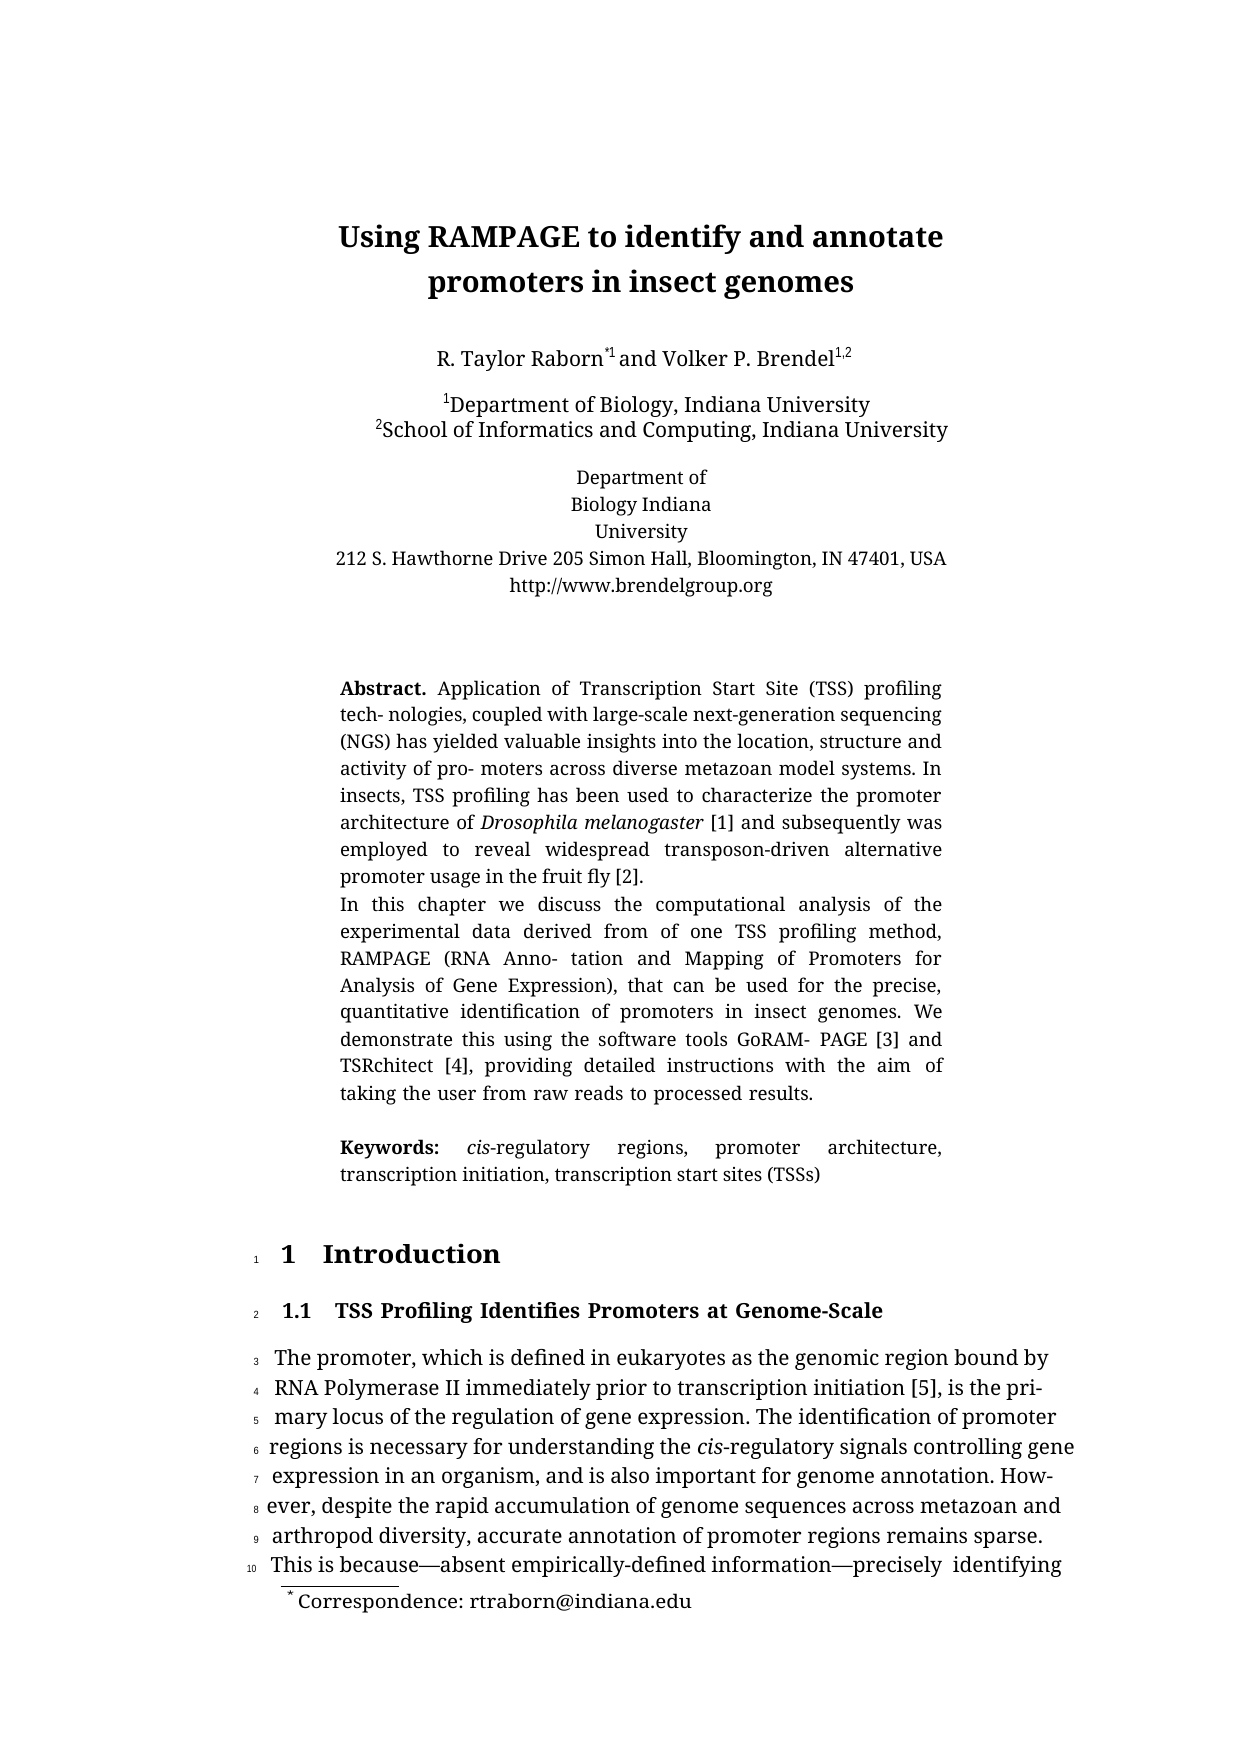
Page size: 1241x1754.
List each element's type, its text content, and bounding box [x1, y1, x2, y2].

text 1 1 Introduction [253, 1237, 1240, 1271]
text 212 S. Hawthorne Drive 205 Simon Hall, Bloomington, IN 47401, USA http://www.brendelgroup.org [328, 546, 954, 598]
text Using RAMPAGE to identify and annotate promoters in insect genomes [328, 217, 954, 301]
text 10 This is because—absent empirically-defined information—precisely identifying [247, 1551, 1240, 1579]
text 9 arthropod diversity, accurate annotation of promoter regions remains sparse. [253, 1521, 1240, 1549]
text 3 The promoter, which is defined in eukaryotes as the genomic region bound by [253, 1343, 1240, 1371]
text 8 ever, despite the rapid accumulation of genome sequences across metazoan and [253, 1491, 1240, 1520]
text 7 expression in an organism, and is also important for genome annotation. How- [253, 1462, 1240, 1490]
text R. Taylor Raborn*1 and Volker P. Brendel1,2 1Department of Biology, Indiana University [436, 327, 943, 418]
text Abstract. Application of Transcription Start Site (TSS) profiling tech- nologies, coupled with large-scale next-generation sequencing (NGS) has yielded valuable insights into the location, structure and activity of pro- moters across diverse metazoan model systems. In insects, TSS profiling has been used to characterize the promoter architecture of Drosophila melanogaster [1] and subsequently was employed to reveal widespread transposon-driven alternative promoter usage in the fruit fly [2]. [340, 675, 943, 889]
text Department of Biology Indiana University [545, 464, 737, 544]
text 6 regions is necessary for understanding the cis-regulatory signals controlling gene [253, 1432, 1240, 1460]
text 4 RNA Polymerase II immediately prior to transcription initiation [5], is the pri- [253, 1373, 1240, 1401]
subtitle 2 1.1 TSS Profiling Identifies Promoters at Genome-Scale [253, 1296, 1240, 1325]
text Keywords: cis-regulatory regions, promoter architecture, transcription initiation, transcription start sites (TSSs) [340, 1134, 942, 1187]
text * Correspondence: rtraborn@indiana.edu [286, 1579, 1240, 1614]
text 5 mary locus of the regulation of gene expression. The identification of promoter [253, 1402, 1240, 1431]
text In this chapter we discuss the computational analysis of the experimental data derived from of one TSS profiling method, RAMPAGE (RNA Anno- tation and Mapping of Promoters for Analysis of Gene Expression), that can be used for the precise, quantitative identification of promoters in insect genomes. We demonstrate this using the software tools GoRAM- PAGE [3] and TSRchitect [4], providing detailed instructions with the aim of taking the user from raw reads to processed results. [340, 891, 942, 1105]
text 2School of Informatics and Computing, Indiana University [375, 418, 1240, 443]
